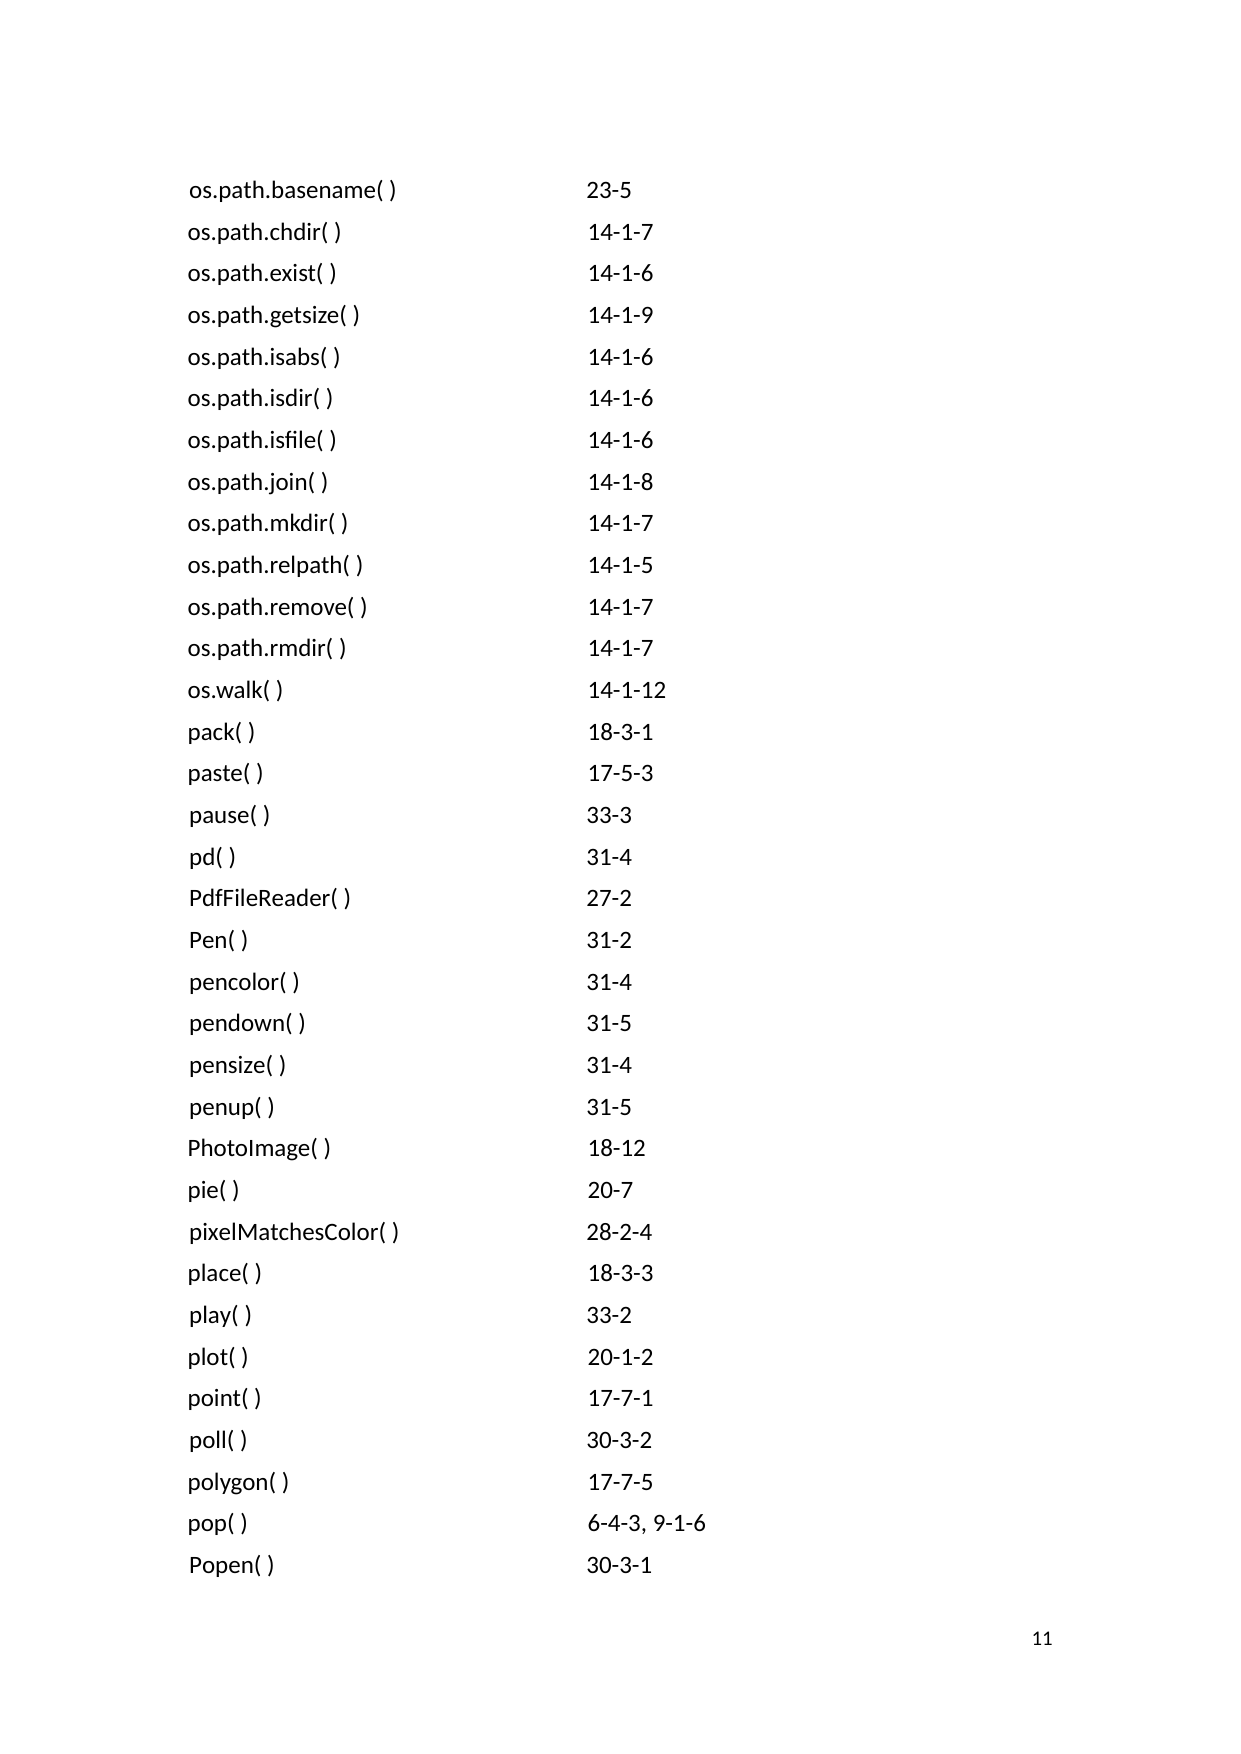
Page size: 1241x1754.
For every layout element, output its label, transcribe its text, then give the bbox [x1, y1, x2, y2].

text poll( ) 30-3-2 [189, 1419, 1053, 1460]
text plot( ) 20-1-2 [187, 1335, 1053, 1377]
text penup( ) 31-5 [189, 1085, 1053, 1127]
text os.path.isfile( ) 14-1-6 [187, 419, 1053, 460]
text pencolor( ) 31-4 [189, 960, 1053, 1002]
text polygon( ) 17-7-5 [187, 1460, 1053, 1502]
text os.path.chdir( ) 14-1-7 [187, 210, 1053, 252]
text paste( ) 17-5-3 [187, 752, 1053, 794]
text pie( ) 20-7 [187, 1169, 1053, 1210]
text play( ) 33-2 [189, 1294, 1053, 1335]
text os.path.remove( ) 14-1-7 [187, 585, 1053, 627]
text pixelMatchesColor( ) 28-2-4 [189, 1210, 1053, 1252]
text os.path.relpath( ) 14-1-5 [187, 544, 1053, 585]
text pause( ) 33-3 [189, 794, 1053, 835]
text place( ) 18-3-3 [187, 1252, 1053, 1294]
text PhotoImage( ) 18-12 [187, 1127, 1053, 1169]
text os.path.join( ) 14-1-8 [187, 460, 1053, 502]
text pendown( ) 31-5 [189, 1002, 1053, 1044]
text pensize( ) 31-4 [189, 1044, 1053, 1085]
text os.path.basename( ) 23-5 [189, 169, 1053, 210]
text pack( ) 18-3-1 [187, 710, 1053, 752]
text point( ) 17-7-1 [187, 1377, 1053, 1419]
text Popen( ) 30-3-1 [189, 1544, 1053, 1585]
text os.path.isabs( ) 14-1-6 [187, 335, 1053, 377]
text os.walk( ) 14-1-12 [187, 669, 1053, 710]
text os.path.getsize( ) 14-1-9 [187, 294, 1053, 335]
text pop( ) 6-4-3, 9-1-6 [187, 1502, 1053, 1544]
text os.path.exist( ) 14-1-6 [187, 252, 1053, 294]
text pd( ) 31-4 [189, 835, 1053, 877]
text os.path.isdir( ) 14-1-6 [187, 377, 1053, 419]
text PdfFileReader( ) 27-2 [189, 877, 1053, 919]
text os.path.mkdir( ) 14-1-7 [187, 502, 1053, 544]
text os.path.rmdir( ) 14-1-7 [187, 627, 1053, 669]
text Pen( ) 31-2 [189, 919, 1053, 960]
